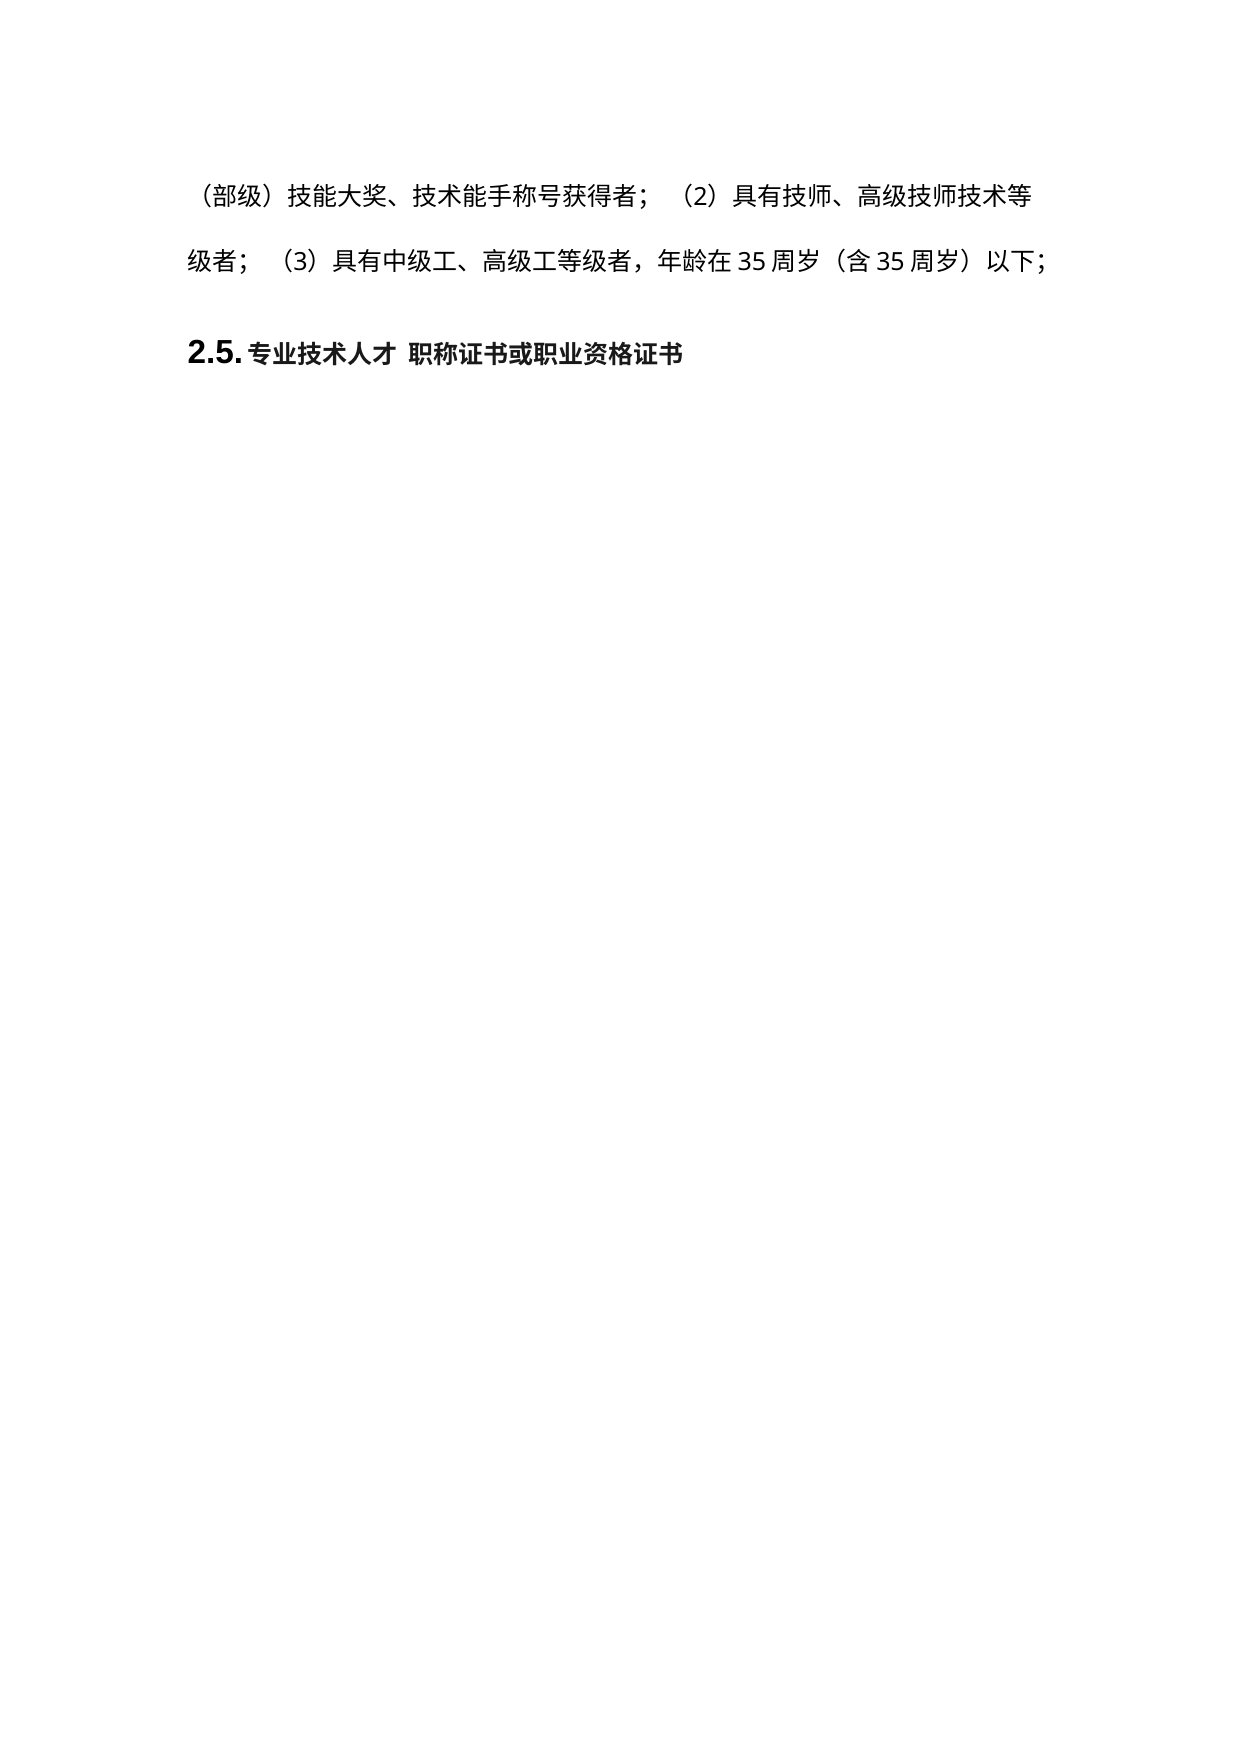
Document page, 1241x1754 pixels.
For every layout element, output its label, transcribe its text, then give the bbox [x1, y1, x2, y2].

subtitle 专业技术人才 职称证书或职业资格证书 [187, 319, 1053, 608]
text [187, 162, 1053, 292]
